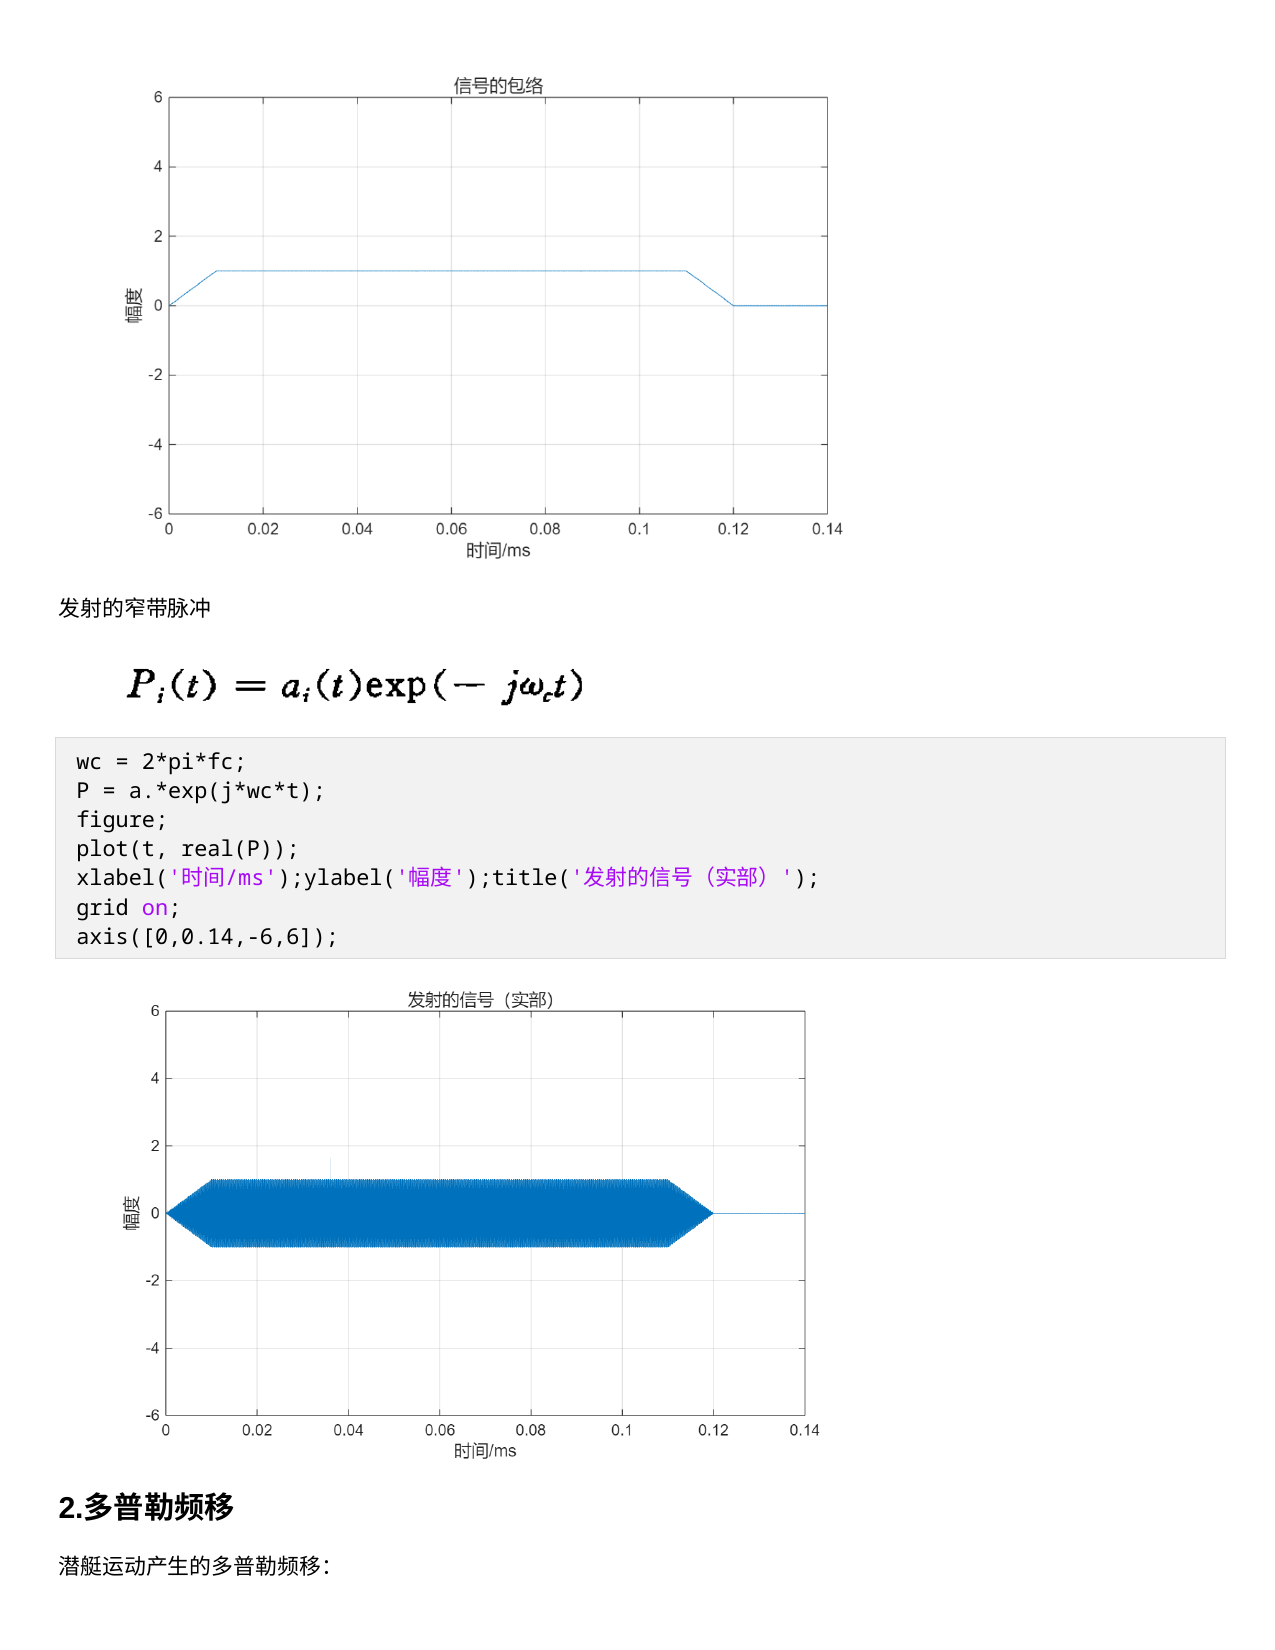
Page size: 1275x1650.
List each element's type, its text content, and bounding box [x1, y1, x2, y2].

text axis([0,0.14,-6,6]); [56, 912, 1225, 958]
picture [58, 973, 883, 1470]
text wc = 2*pi*fc; [56, 738, 1225, 766]
text P = a.*exp(j*wc*t); [56, 766, 1225, 795]
text xlabel('时间/ms');ylabel('幅度');title('发射的信号（实部）'); [56, 854, 1225, 883]
text plot(t, real(P)); [56, 824, 1225, 854]
picture [58, 58, 908, 570]
text 潜艇运动产生的多普勒频移： [58, 1549, 1217, 1581]
text 发射的窄带脉冲 [58, 591, 1217, 623]
subtitle 2.多普勒频移 [58, 1484, 1217, 1527]
text figure; [56, 795, 1225, 824]
text grid on; [56, 883, 1225, 912]
picture [58, 644, 595, 716]
